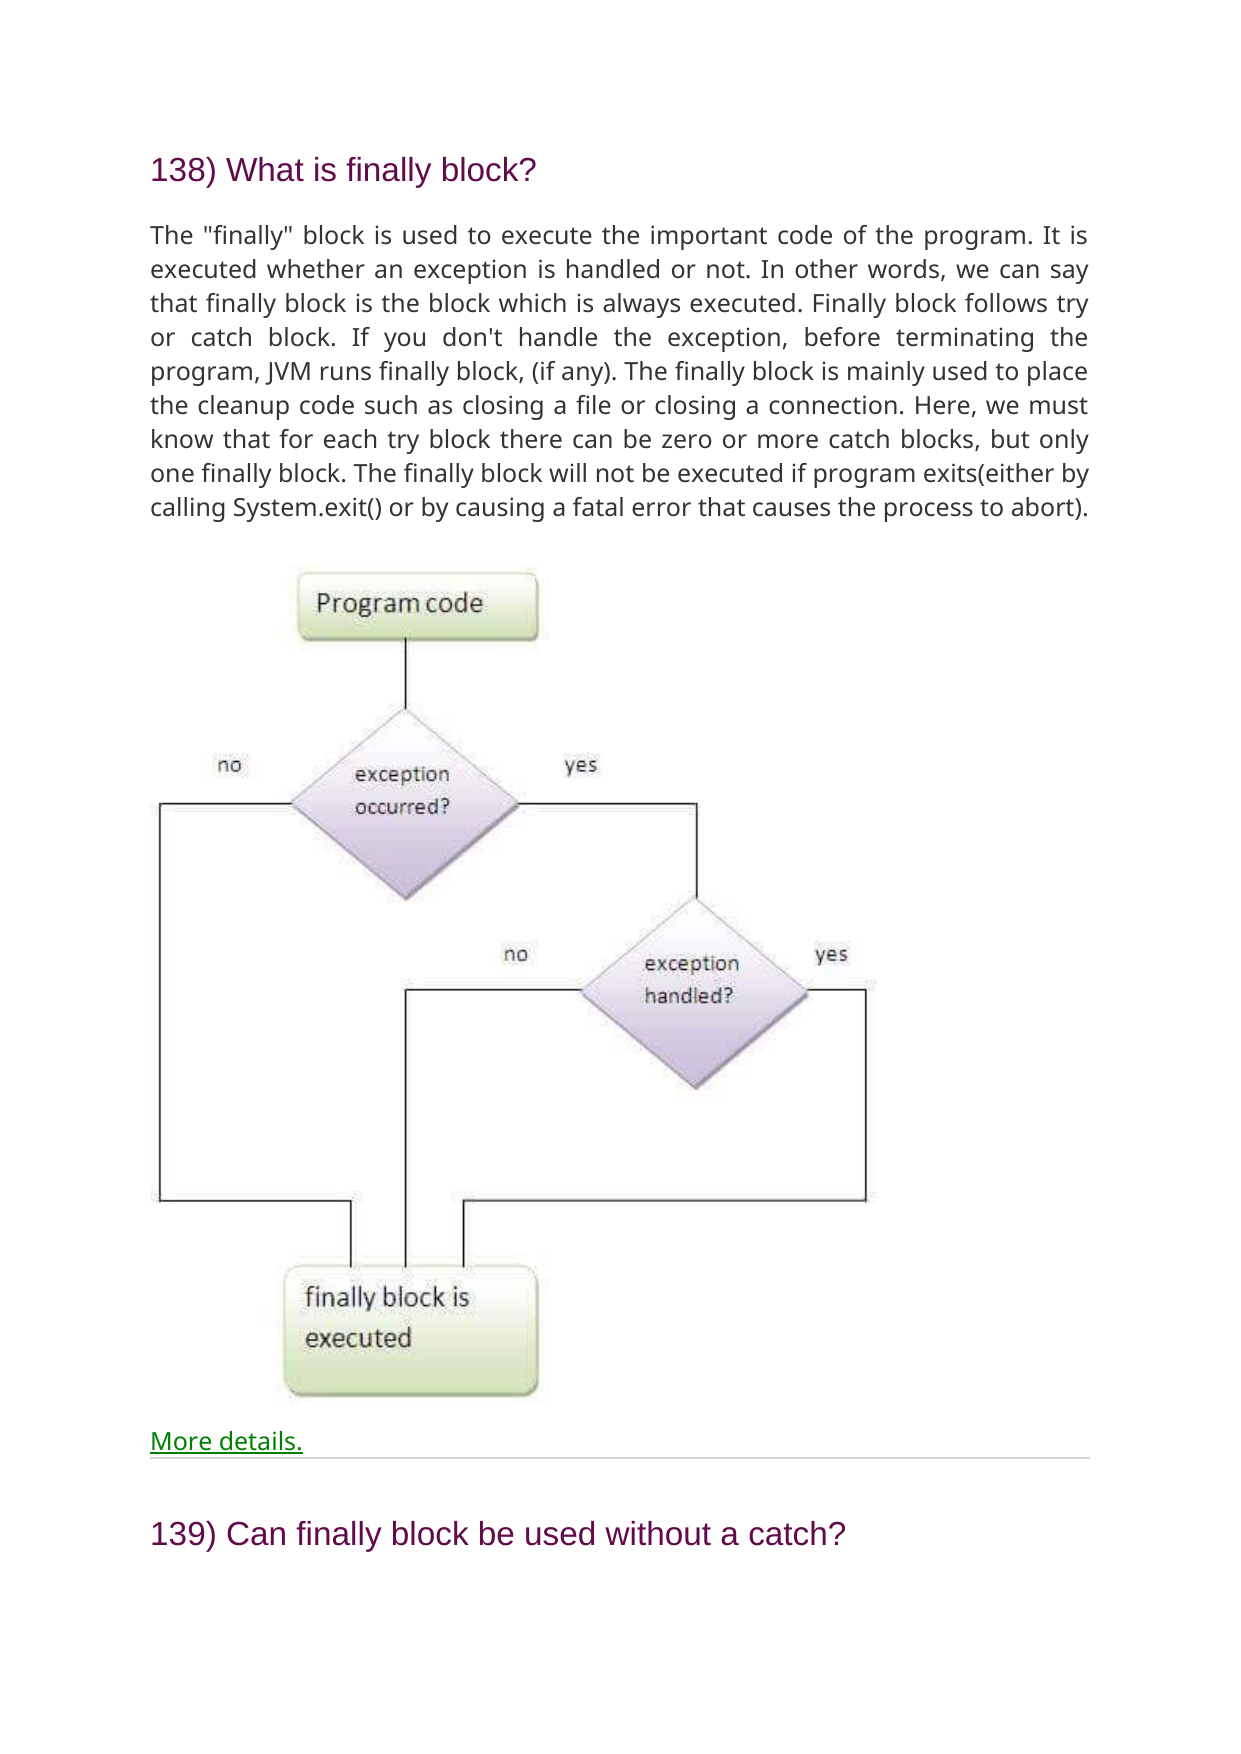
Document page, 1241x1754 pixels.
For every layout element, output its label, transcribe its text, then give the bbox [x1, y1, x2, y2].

text More details. [303, 553, 1090, 1457]
text 139) Can finally block be used without a catch? [150, 1514, 1090, 1553]
text 138) What is finally block? [150, 150, 1090, 188]
picture [150, 553, 881, 1424]
text The "finally" block is used to execute the important code of the program. It is executed whether an exception is handled or not. In other words, we can say that finally block is the block which is always executed. Finally block follows try or catch block. If you don't handle the exception, before terminating the program, JVM runs finally block, (if any). The finally block is mainly used to place the cleanup code such as closing a file or closing a connection. Here, we must know that for each try block there can be zero or more catch blocks, but only one finally block. The finally block will not be executed if program exits(either by calling System.exit() or by causing a fatal error that causes the process to abort). [150, 218, 1090, 524]
